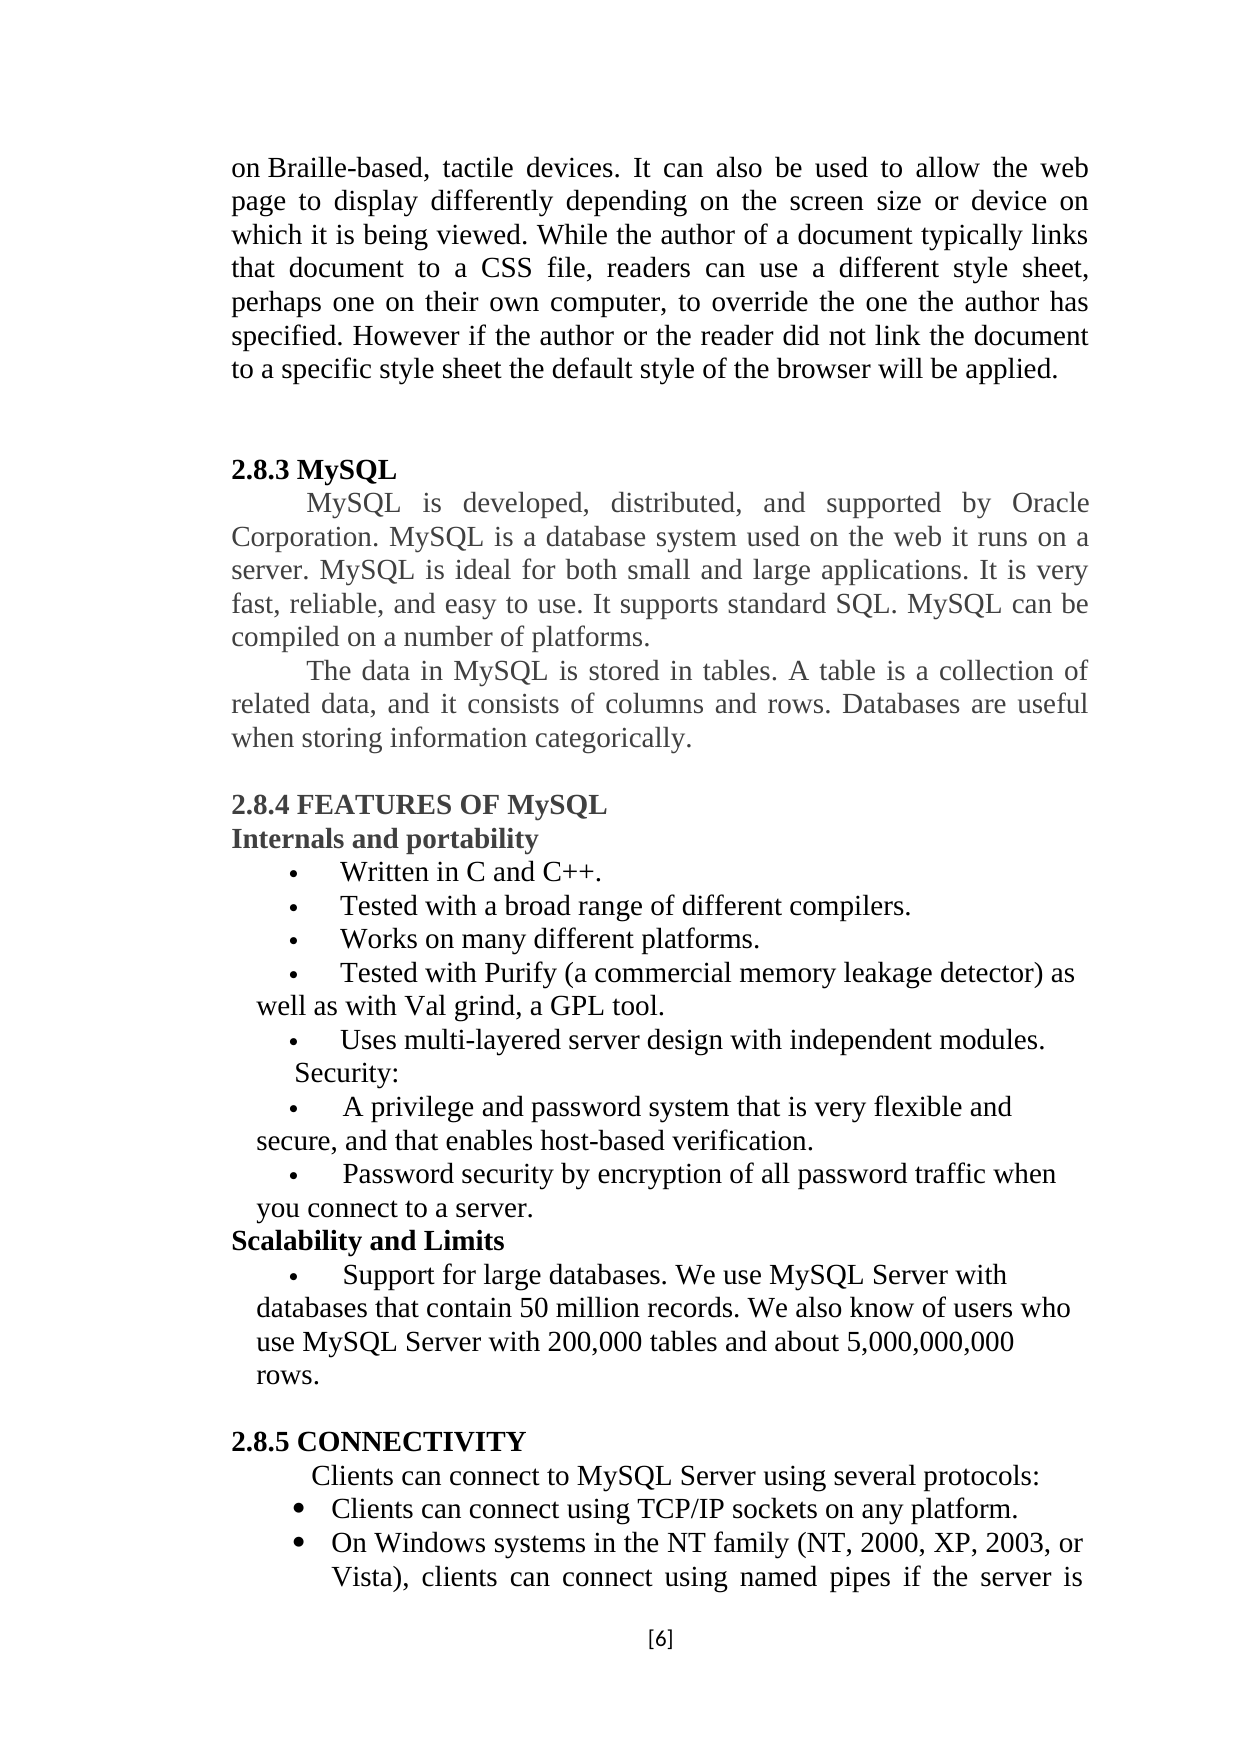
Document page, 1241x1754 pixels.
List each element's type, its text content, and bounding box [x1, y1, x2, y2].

subtitle Security: [231, 1056, 1090, 1089]
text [231, 150, 1090, 385]
list Written in C and C++. [256, 854, 1084, 888]
list Clients can connect using TCP/IP sockets on any platform. [293, 1492, 1084, 1525]
subtitle 2.8.5 CONNECTIVITY [231, 1424, 1090, 1458]
subtitle Scalability and Limits [231, 1223, 1090, 1257]
text 2.8.3 MySQL [231, 452, 1090, 485]
text 2.8.4 FEATURES OF MySQL [231, 787, 1090, 821]
text MySQL is developed, distributed, and supported by Oracle Corporation. MySQL is a database system used on the web it runs on a server. MySQL is ideal for both small and large applications. It is very fast, reliable, and easy to use. It supports standard SQL. MySQL can be compiled on a number of platforms. [231, 485, 1090, 653]
text The data in MySQL is stored in tables. A table is a collection of related data, and it consists of columns and rows. Databases are useful when storing information categorically. [231, 653, 1090, 754]
list Works on many different platforms. [256, 921, 1084, 955]
text Internals and portability [231, 821, 1090, 854]
list Password security by encryption of all password traffic when you connect to a server. [256, 1156, 1084, 1223]
list Tested with a broad range of different compilers. [256, 888, 1084, 921]
list Tested with Purify (a commercial memory leakage detector) as well as with Val grind, a GPL tool. [256, 955, 1084, 1022]
list A privilege and password system that is very flexible and secure, and that enables host-based verification. [256, 1089, 1084, 1156]
list Uses multi-layered server design with independent modules. [256, 1022, 1084, 1056]
list Support for large databases. We use MySQL Server with databases that contain 50 million records. We also know of users who use MySQL Server with 200,000 tables and about 5,000,000,000 rows. [256, 1257, 1084, 1391]
text Clients can connect to MySQL Server using several protocols: [231, 1458, 1084, 1492]
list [293, 1525, 1084, 1592]
